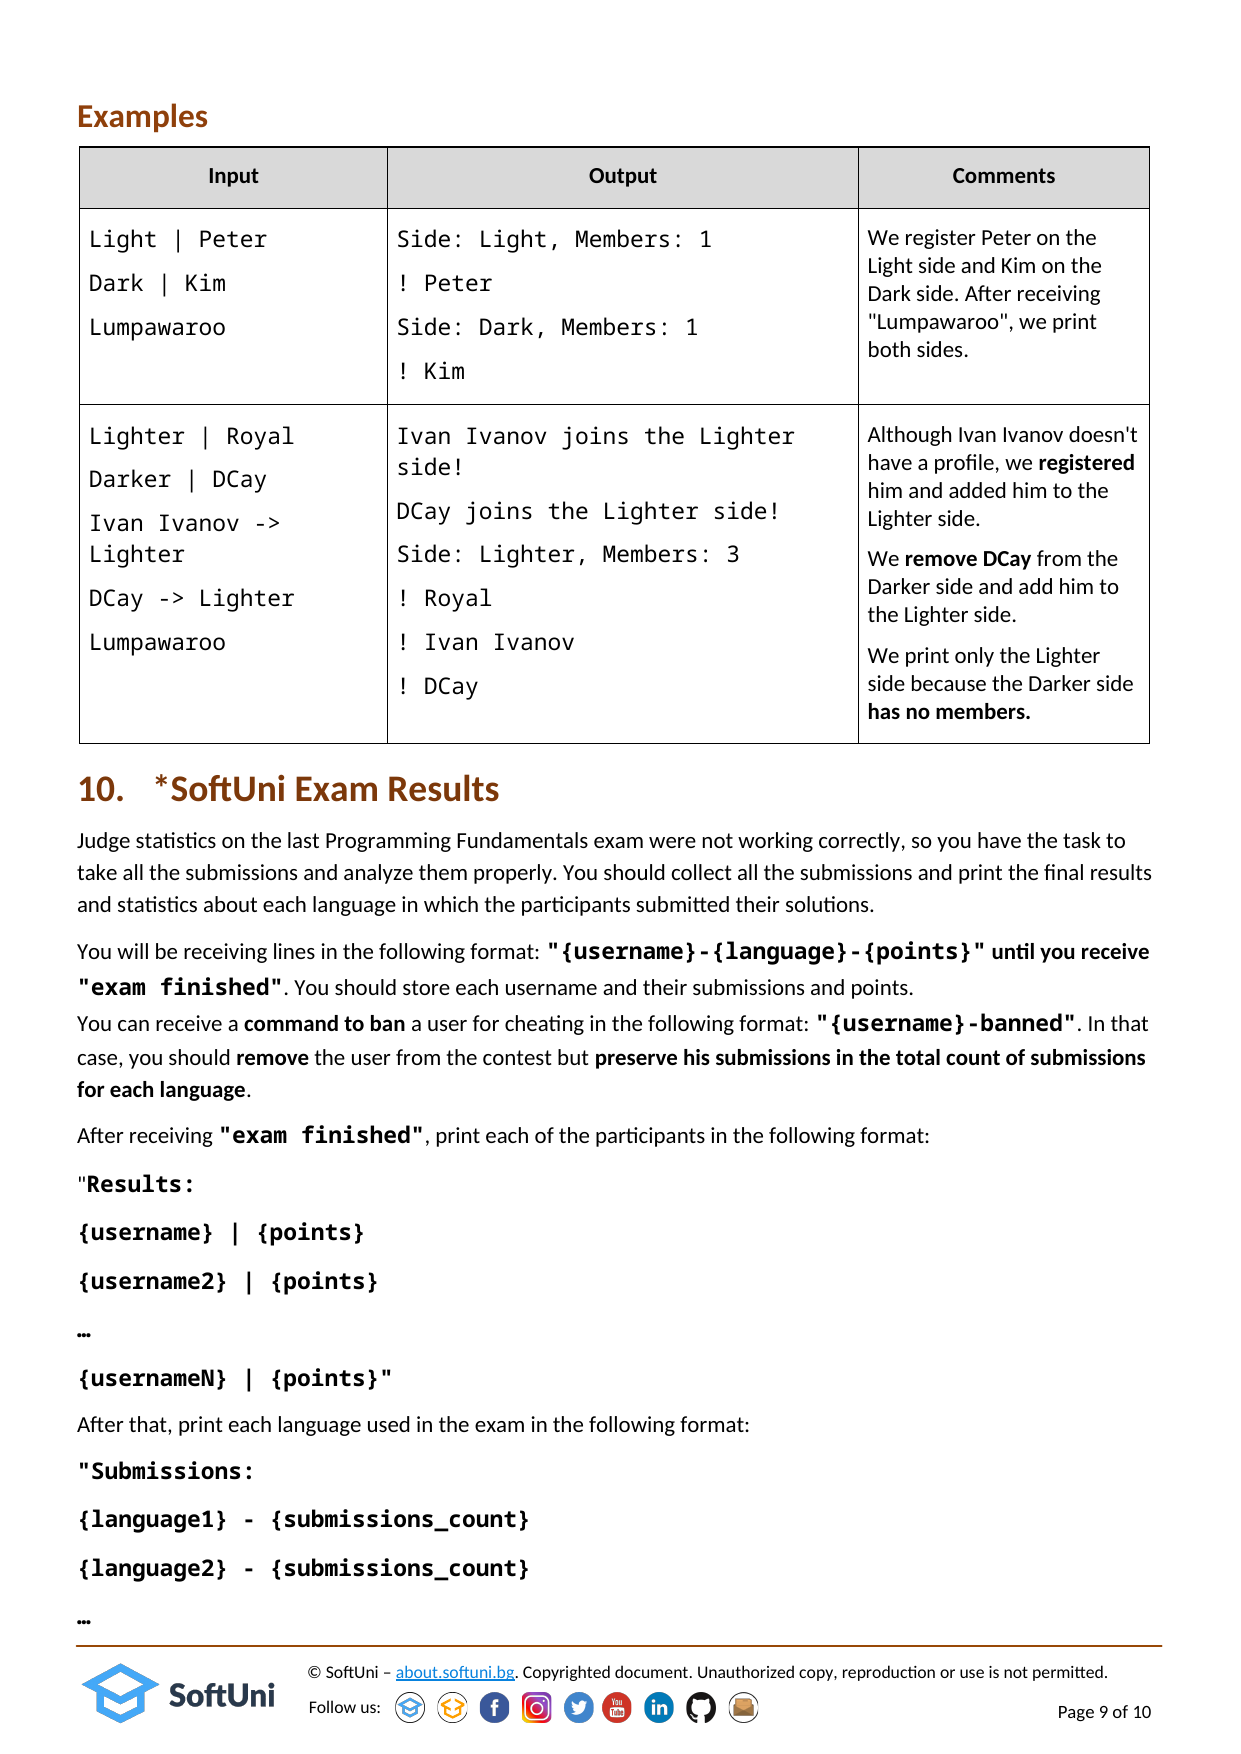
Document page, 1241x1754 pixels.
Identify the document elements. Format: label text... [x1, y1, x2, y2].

picture [686, 1692, 716, 1723]
table_cell Light | Peter Dark | Kim Lumpawaroo [80, 209, 387, 404]
picture [75, 1658, 281, 1729]
text "Results: [77, 1168, 1163, 1199]
picture [644, 1692, 653, 1701]
subtitle *SoftUni Exam Results [77, 765, 1163, 811]
picture [665, 1692, 674, 1701]
table_cell Ivan Ivanov joins the Lighter side! DCay joins the Lighter side! Side: Lighter, Members: 3 ! Royal ! Ivan Ivanov ! DCay [388, 405, 858, 743]
table_cell Although Ivan Ivanov doesn't have a profile, we registered him and added him to the Lighter side. We remove DCay from the Darker side and add him to the Lighter side. We print only the Lighter side because the Darker side has no members. [859, 405, 1149, 743]
text Judge statistics on the last Programming Fundamentals exam were not working correctly, so you have the task to take all the submissions and analyze them properly. You should collect all the submissions and print the final results and statistics about each language in which the participants submitted their solutions. [77, 826, 1163, 919]
text {language1} - {submissions_count} [77, 1503, 1163, 1534]
text You will be receiving lines in the following format: "{username}-{language}-{points}" until you receive "exam finished". You should store each username and their submissions and points. You can receive a command to ban a user for cheating in the following format: "{username}-banned". In that case, you should remove the user from the contest but preserve his submissions in the total count of submissions for each language. [77, 935, 1163, 1103]
picture [395, 1692, 425, 1723]
text After receiving "exam finished", print each of the participants in the following format: [77, 1119, 1163, 1151]
text {username} | {points} [77, 1216, 1163, 1248]
picture [564, 1692, 594, 1723]
picture [644, 1714, 653, 1723]
picture [665, 1714, 674, 1723]
text After that, print each language used in the exam in the following format: [77, 1410, 1163, 1438]
table_cell Lighter | Royal Darker | DCay Ivan Ivanov -> Lighter DCay -> Lighter Lumpawaroo [80, 405, 387, 743]
table_cell Side: Light, Members: 1 ! Peter Side: Dark, Members: 1 ! Kim [388, 209, 858, 404]
picture [602, 1692, 632, 1723]
table_header Output [388, 148, 858, 208]
table_header Input [80, 148, 387, 208]
text {language2} - {submissions_count} [77, 1552, 1163, 1583]
picture [728, 1692, 759, 1723]
picture [658, 1705, 667, 1714]
subtitle Examples [77, 95, 1163, 136]
picture [522, 1692, 552, 1723]
text … [77, 1600, 1163, 1631]
picture [479, 1692, 510, 1723]
text "Submissions: [77, 1455, 1163, 1486]
text {username2} | {points} [77, 1265, 1163, 1296]
table_header Comments [859, 148, 1149, 208]
table_cell We register Peter on the Light side and Kim on the Dark side. After receiving "Lumpawaroo", we print both sides. [859, 209, 1149, 404]
text … [77, 1313, 1163, 1344]
picture [437, 1692, 468, 1723]
text {usernameN} | {points}" [77, 1362, 1163, 1393]
